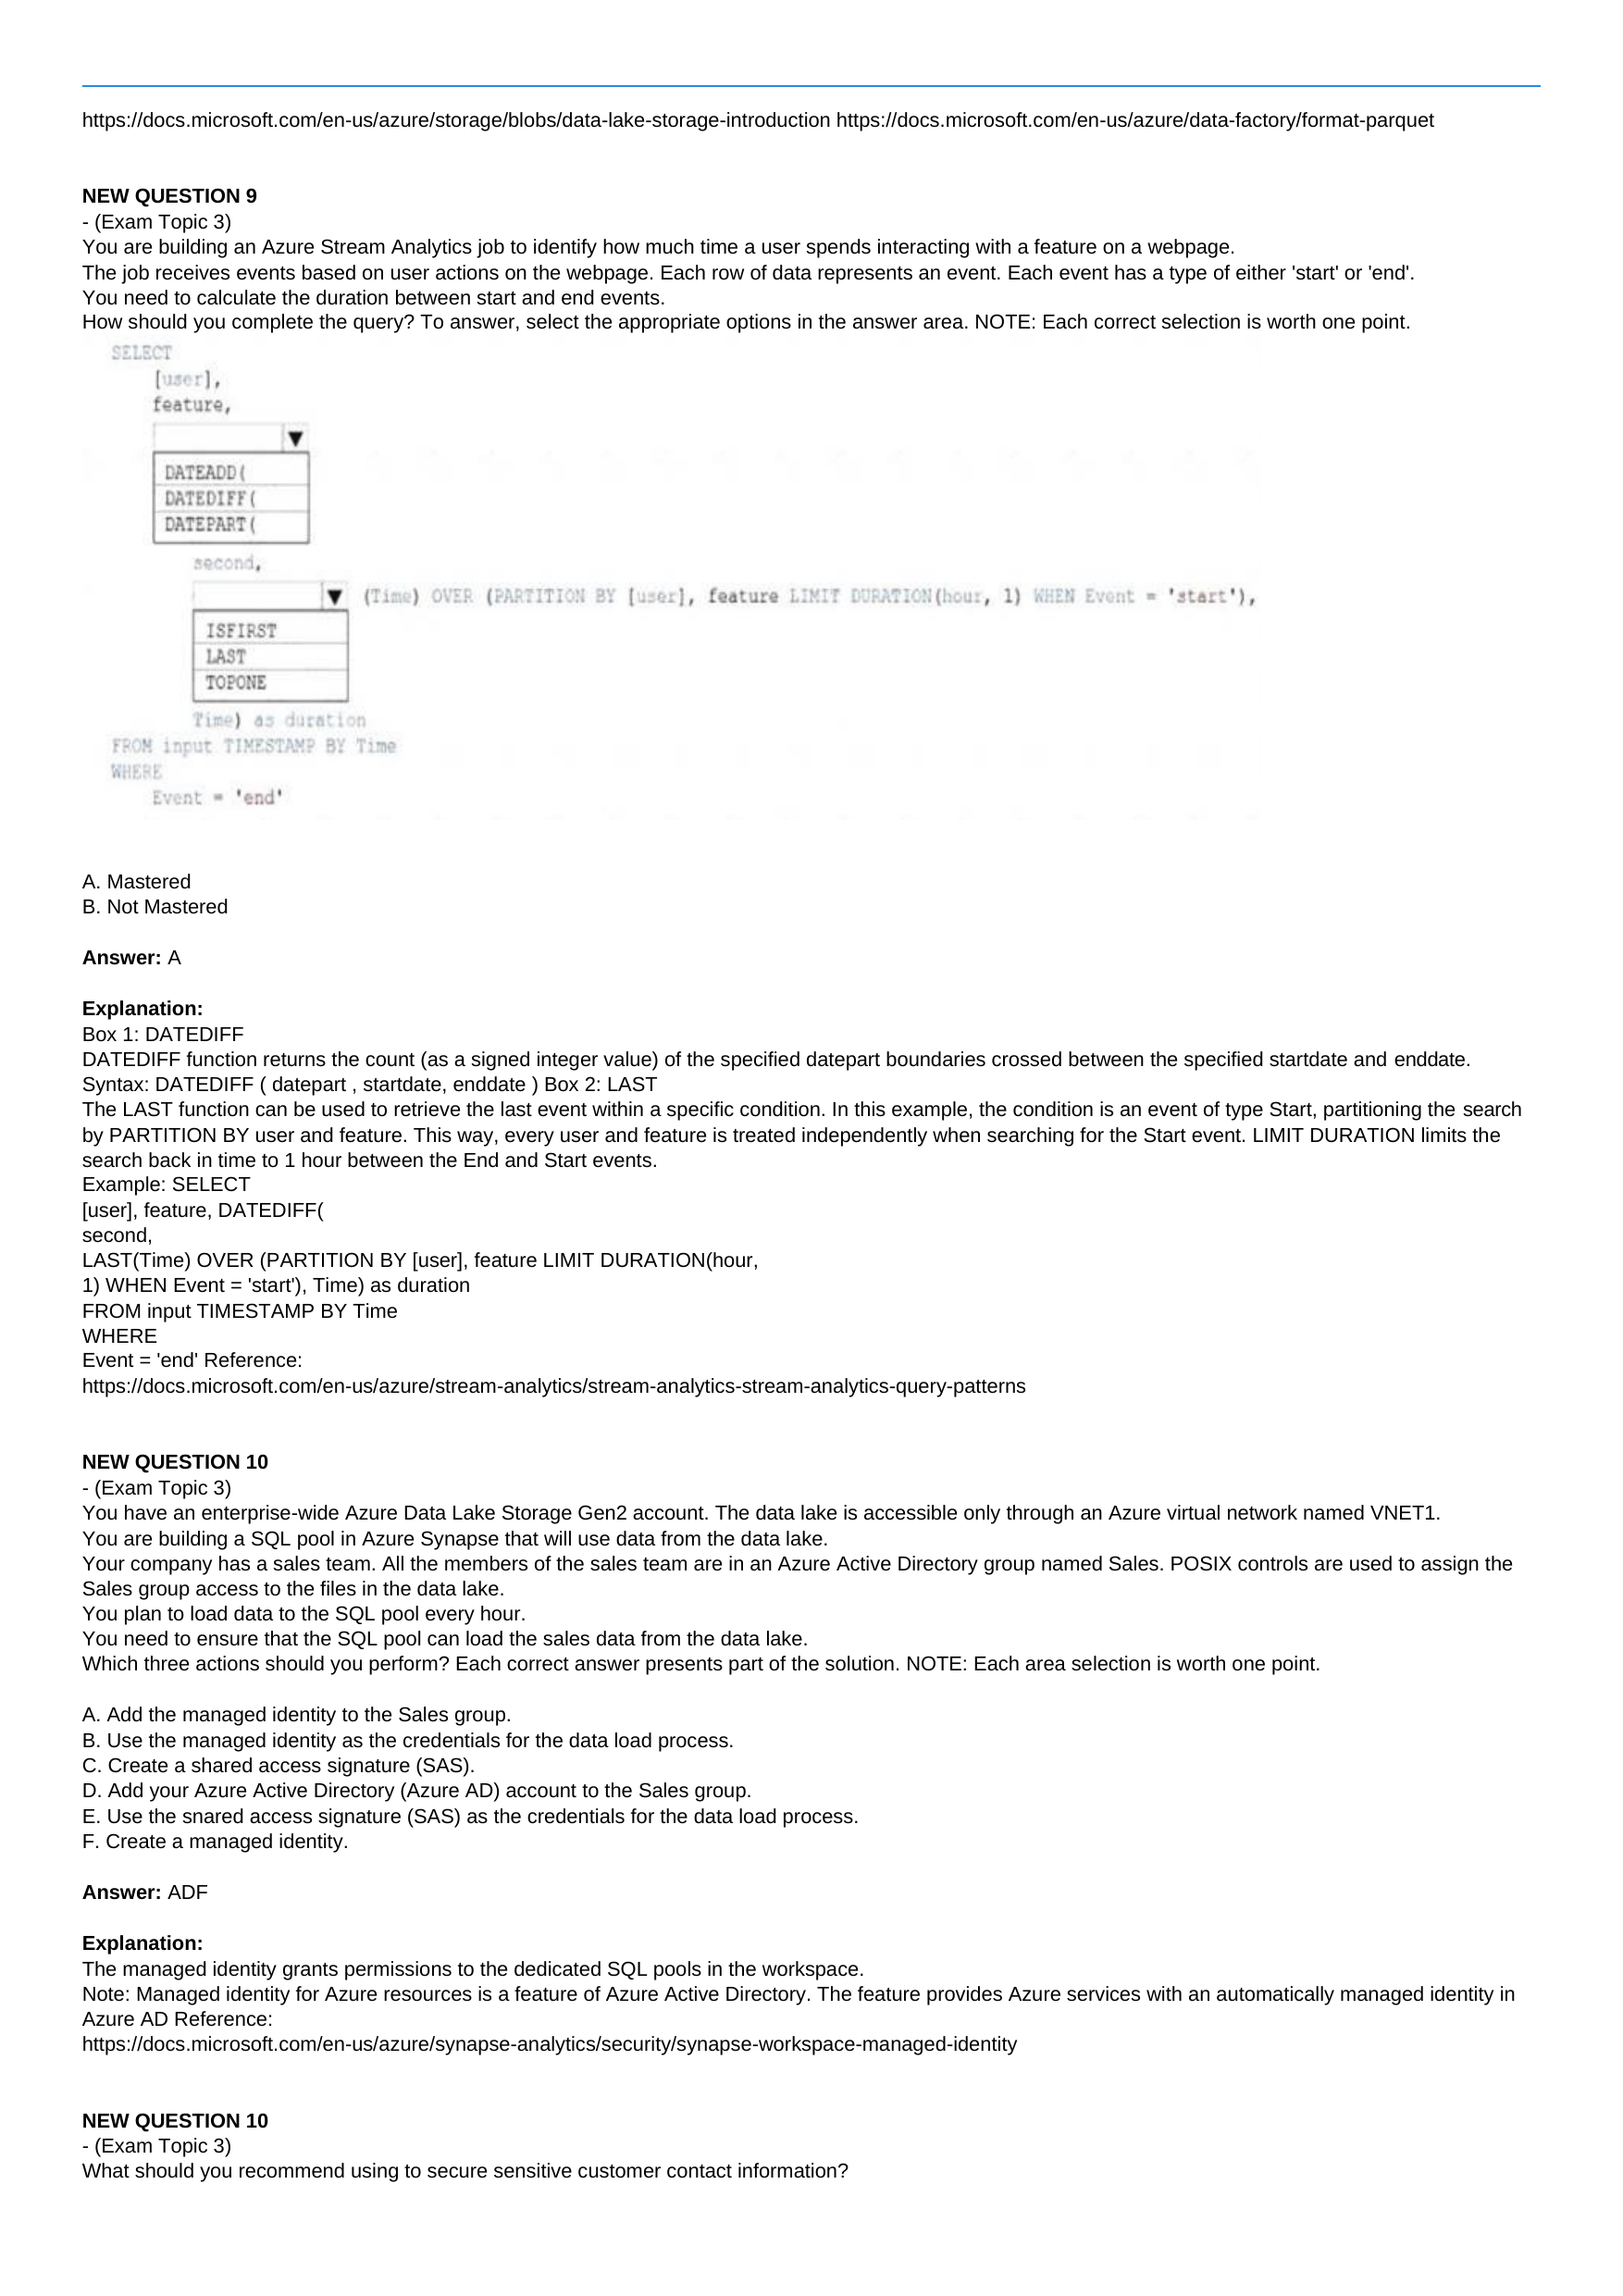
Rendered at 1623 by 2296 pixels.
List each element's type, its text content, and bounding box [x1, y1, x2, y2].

text LAST(Time) OVER (PARTITION BY [user], feature LIMIT DURATION(hour, [81, 1248, 1550, 1272]
list Create a managed identity. [81, 1830, 1550, 1853]
subtitle NEW QUESTION 10 [81, 1450, 1550, 1474]
text Explanation: [81, 997, 1550, 1020]
text Example: SELECT [81, 1173, 1550, 1197]
text You plan to load data to the SQL pool every hour. [81, 1602, 1550, 1625]
text https://docs.microsoft.com/en-us/azure/synapse-analytics/security/synapse-workspace-managed-identity [81, 2032, 1550, 2055]
text You need to ensure that the SQL pool can load the sales data from the data lake. [81, 1627, 1550, 1650]
list (Exam Topic 3) [81, 1476, 1550, 1499]
subtitle NEW QUESTION 9 [81, 184, 1550, 207]
text Which three actions should you perform? Each correct answer presents part of the solution. NOTE: Each area selection is worth one point. [81, 1652, 1550, 1676]
text The job receives events based on user actions on the webpage. Each row of data represents an event. Each event has a type of either 'start' or 'end'. You need to calculate the duration between start and end events. [81, 260, 1418, 309]
text 1) WHEN Event = 'start'), Time) as duration FROM input TIMESTAMP BY Time WHERE [81, 1273, 472, 1347]
picture [81, 335, 1261, 820]
subtitle NEW QUESTION 10 [81, 2108, 1550, 2132]
list Mastered [81, 870, 1550, 893]
list (Exam Topic 3) [81, 210, 1550, 233]
list Add the managed identity to the Sales group. [81, 1703, 1550, 1726]
text How should you complete the query? To answer, select the appropriate options in the answer area. NOTE: Each correct selection is worth one point. [81, 311, 1550, 334]
text [user], feature, DATEDIFF( second, [81, 1198, 326, 1247]
text https://docs.microsoft.com/en-us/azure/storage/blobs/data-lake-storage-introduction https://docs.microsoft.com/en-us/azure/data-factory/format-parquet [81, 108, 1550, 131]
list Use the snared access signature (SAS) as the credentials for the data load process. [81, 1805, 1550, 1828]
text Note: Managed identity for Azure resources is a feature of Azure Active Directory. The feature provides Azure services with an automatically managed identity in Azure AD Reference: [81, 1982, 1518, 2030]
list (Exam Topic 3) [81, 2134, 1550, 2157]
text Answer: ADF [81, 1880, 1550, 1904]
text You have an enterprise-wide Azure Data Lake Storage Gen2 account. The data lake is accessible only through an Azure virtual network named VNET1. You are building a SQL pool in Azure Synapse that will use data from the data lake. [81, 1501, 1444, 1549]
subtitle Answer: A [81, 946, 1550, 969]
list Not Mastered [81, 895, 1550, 918]
text What should you recommend using to secure sensitive customer contact information? [81, 2159, 1550, 2182]
text Box 1: DATEDIFF [81, 1022, 1550, 1046]
subtitle Explanation: [81, 1931, 1550, 1955]
text Your company has a sales team. All the members of the sales team are in an Azure Active Directory group named Sales. POSIX controls are used to assign the Sales group access to the files in the data lake. [81, 1552, 1516, 1600]
list Create a shared access signature (SAS). [81, 1754, 1550, 1777]
text You are building an Azure Stream Analytics job to identify how much time a user spends interacting with a feature on a webpage. [81, 235, 1550, 258]
text The LAST function can be used to retrieve the last event within a specific condition. In this example, the condition is an event of type Start, partitioning the search by PARTITION BY user and feature. This way, every user and feature is treated independently when searching for the Start event. LIMIT DURATION limits the search back in time to 1 hour between the End and Start events. [81, 1098, 1526, 1172]
text DATEDIFF function returns the count (as a signed integer value) of the specified datepart boundaries crossed between the specified startdate and enddate. Syntax: DATEDIFF ( datepart , startdate, enddate ) Box 2: LAST [81, 1048, 1505, 1096]
list Add your Azure Active Directory (Azure AD) account to the Sales group. [81, 1779, 1550, 1802]
text https://docs.microsoft.com/en-us/azure/stream-analytics/stream-analytics-stream-analytics-query-patterns [81, 1374, 1550, 1397]
text The managed identity grants permissions to the dedicated SQL pools in the workspace. [81, 1956, 1550, 1980]
list Use the managed identity as the credentials for the data load process. [81, 1728, 1550, 1752]
text Event = 'end' Reference: [81, 1349, 1550, 1372]
